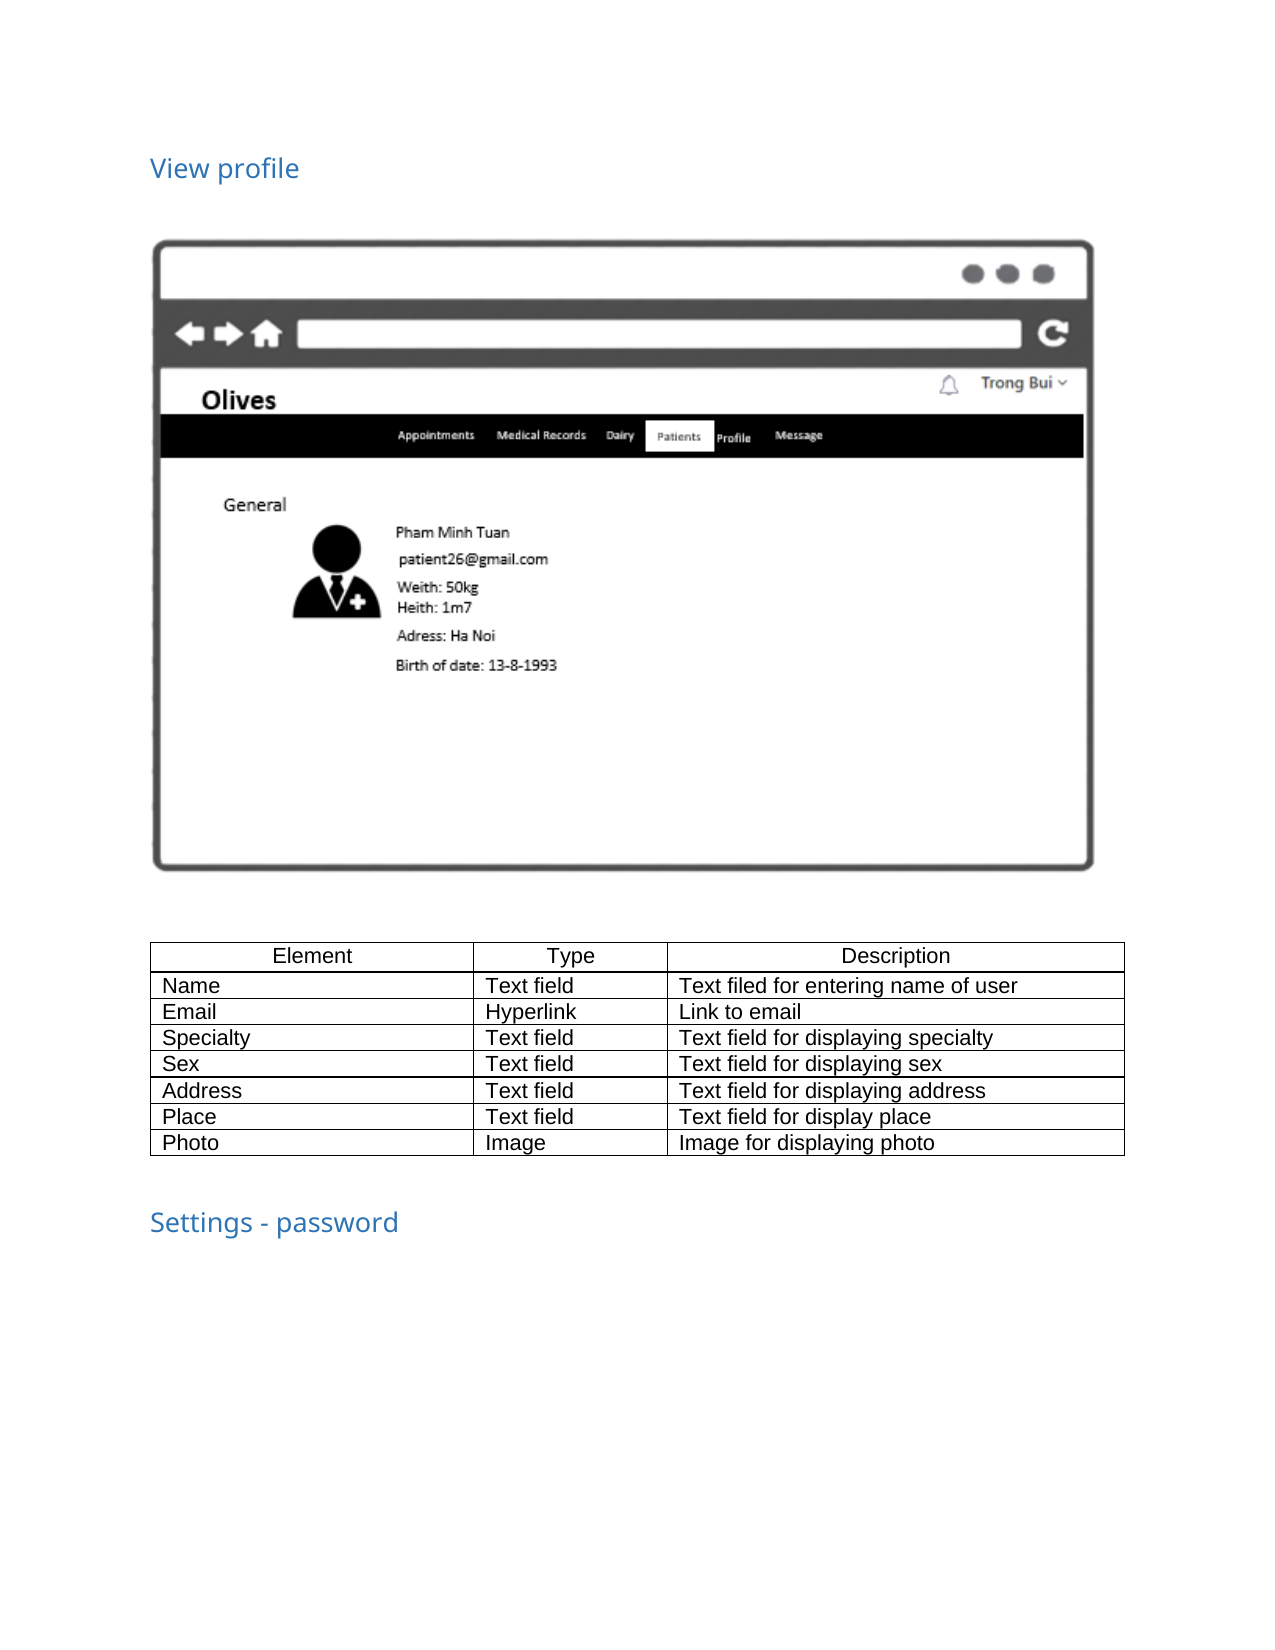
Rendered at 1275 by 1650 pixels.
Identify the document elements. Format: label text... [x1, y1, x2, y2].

table_cell Photo [151, 1130, 473, 1155]
subtitle View profile [150, 150, 1125, 187]
table_header Element [151, 943, 473, 971]
table_cell Text field for displaying sex [668, 1051, 1124, 1076]
table_cell Text field [474, 973, 667, 998]
table_cell Text field [474, 1051, 667, 1076]
table_cell Text field [474, 1078, 667, 1103]
table_header Type [474, 943, 667, 971]
table_cell Text field for displaying specialty [668, 1025, 1124, 1050]
table_cell Text field for display place [668, 1104, 1124, 1129]
table_cell Name [151, 973, 473, 998]
table_cell Link to email [668, 999, 1124, 1024]
table_cell Specialty [151, 1025, 473, 1050]
table_cell Text field [474, 1025, 667, 1050]
table_cell Image [474, 1130, 667, 1155]
subtitle Settings - password [150, 1203, 1125, 1240]
picture [150, 236, 1100, 876]
table_cell Text field for displaying address [668, 1078, 1124, 1103]
table_cell Email [151, 999, 473, 1024]
table_cell Hyperlink [474, 999, 667, 1024]
table_cell Sex [151, 1051, 473, 1076]
table_cell Address [151, 1078, 473, 1103]
table_cell Image for displaying photo [668, 1130, 1124, 1155]
table_cell Place [151, 1104, 473, 1129]
table_cell Text filed for entering name of user [668, 973, 1124, 998]
table_cell Text field [474, 1104, 667, 1129]
table_header Description [668, 943, 1124, 971]
